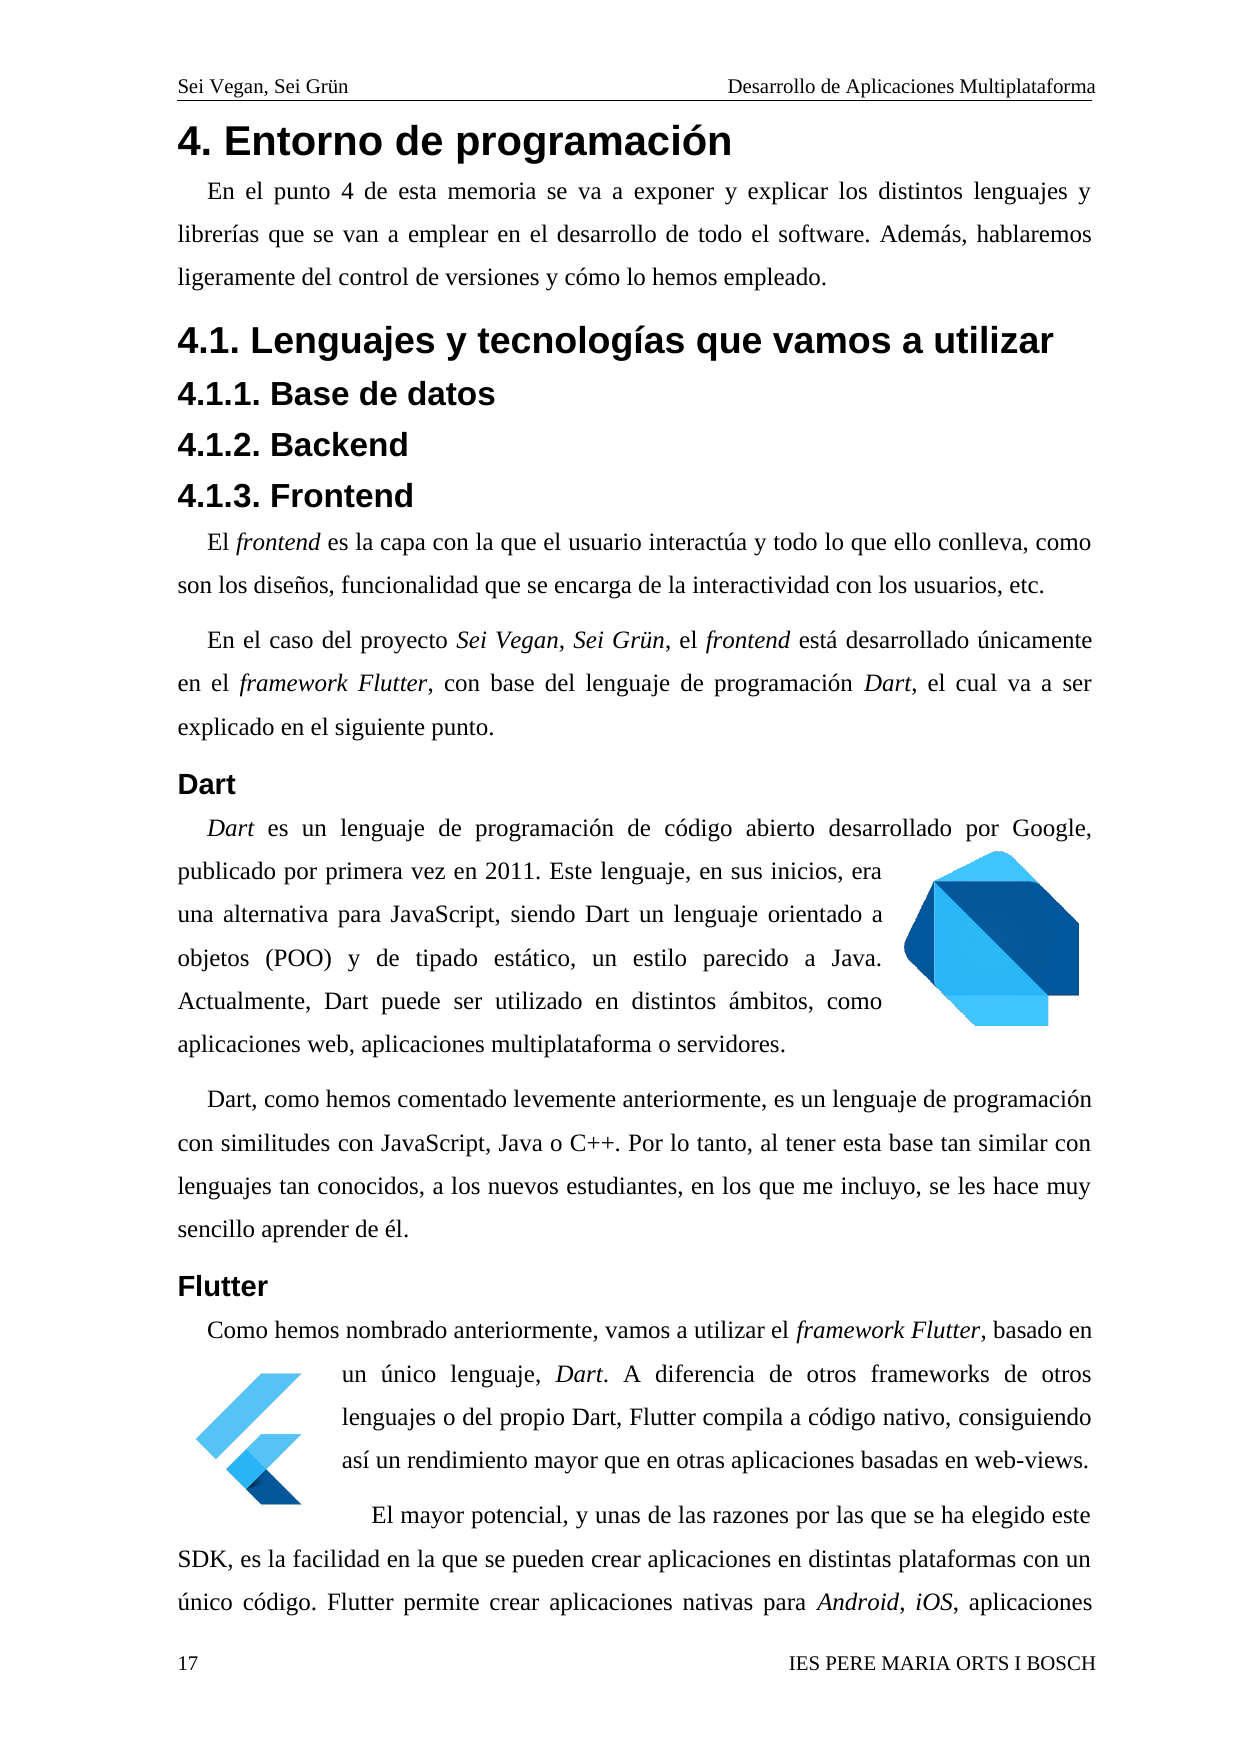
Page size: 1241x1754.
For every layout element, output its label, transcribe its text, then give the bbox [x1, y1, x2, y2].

text Lenguajes y tecnologías que vamos a utilizar [177, 318, 1092, 361]
text Como hemos nombrado anteriormente, vamos a utilizar el framework Flutter, basado en un único lenguaje, Dart. A diferencia de otros frameworks de otros lenguajes o del propio Dart, Flutter compila a código nativo, consiguiendo así un rendimiento mayor que en otras aplicaciones basadas en web-views. [177, 1316, 1092, 1474]
text Dart, como hemos comentado levemente anteriormente, es un lenguaje de programación con similitudes con JavaScript, Java o C++. Por lo tanto, al tener esta base tan similar con lenguajes tan conocidos, a los nuevos estudiantes, en los que me incluyo, se les hace muy sencillo aprender de él. [177, 1084, 1092, 1243]
text En el punto 4 de esta memoria se va a exponer y explicar los distintos lenguajes y librerías que se van a emplear en el desarrollo de todo el software. Además, hablaremos ligeramente del control de versiones y cómo lo hemos empleado. [177, 176, 1092, 291]
text El frontend es la capa con la que el usuario interactúa y todo lo que ello conlleva, como son los diseños, funcionalidad que se encarga de la interactividad con los usuarios, etc. [177, 527, 1092, 598]
picture [177, 1366, 323, 1512]
text Dart [177, 767, 1092, 801]
picture [902, 849, 1080, 1028]
text Backend [177, 425, 1092, 463]
text En el caso del proyecto Sei Vegan, Sei Grün, el frontend está desarrollado únicamente en el framework Flutter, con base del lenguaje de programación Dart, el cual va a ser explicado en el siguiente punto. [177, 625, 1092, 740]
text Base de datos [177, 374, 1092, 412]
text Frontend [177, 476, 1092, 514]
text Flutter [177, 1269, 1092, 1303]
text Dart es un lenguaje de programación de código abierto desarrollado por Google, publicado por primera vez en 2011. Este lenguaje, en sus inicios, era una alternativa para JavaScript, siendo Dart un lenguaje orientado a objetos (POO) y de tipado estático, un estilo parecido a Java. Actualmente, Dart puede ser utilizado en distintos ámbitos, como aplicaciones web, aplicaciones multiplataforma o servidores. [177, 813, 1092, 1058]
text Entorno de programación [177, 116, 1092, 164]
